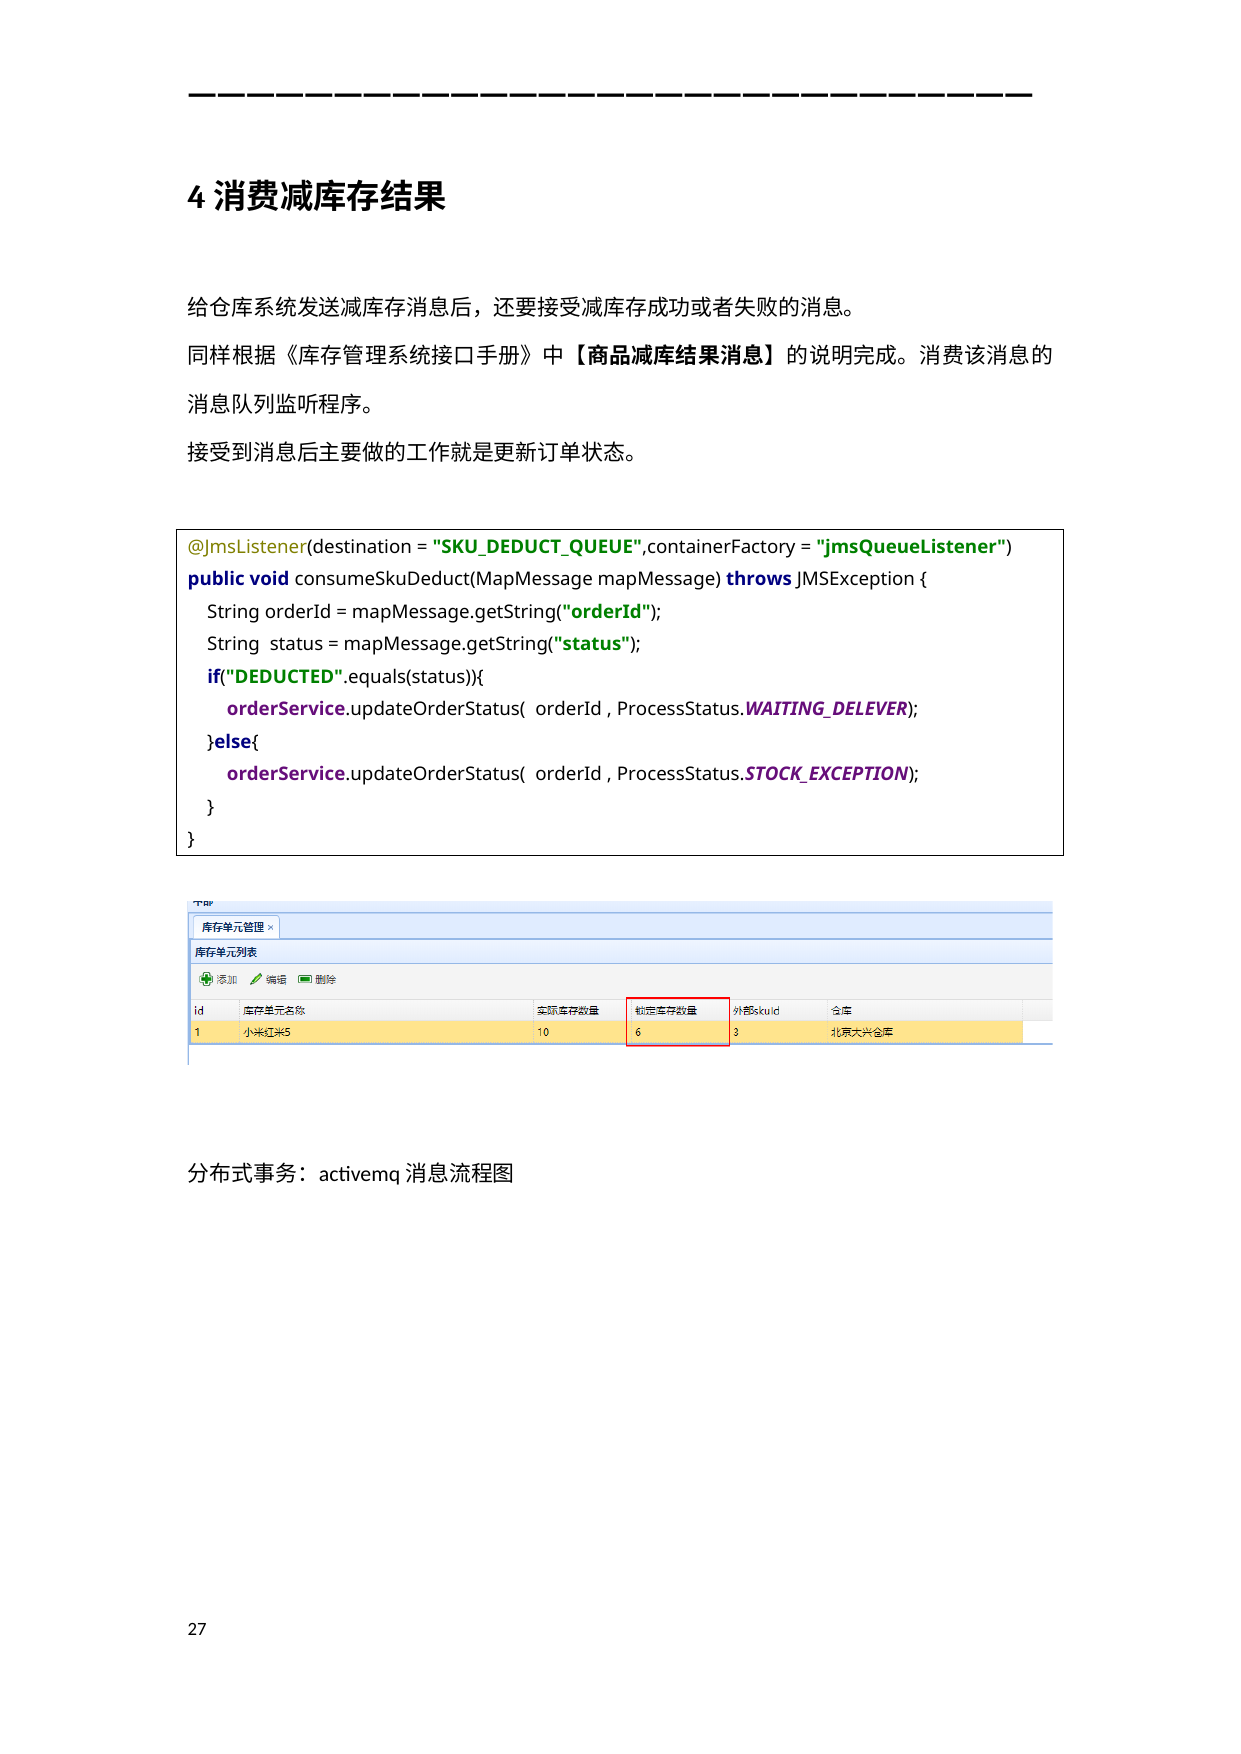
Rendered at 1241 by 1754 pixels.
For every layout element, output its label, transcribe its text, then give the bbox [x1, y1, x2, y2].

text 同样根据《库存管理系统接口手册》中【商品减库结果消息】的说明完成。消费该消息的消息队列监听程序。 [187, 337, 1053, 419]
text 分布式事务：activemq 消息流程图 [187, 1156, 1053, 1188]
text 接受到消息后主要做的工作就是更新订单状态。 [187, 434, 1053, 467]
picture [187, 901, 1053, 1065]
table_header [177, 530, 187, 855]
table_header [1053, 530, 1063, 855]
subtitle 4 消费减库存结果 [187, 162, 1053, 227]
text 给仓库系统发送减库存消息后，还要接受减库存成功或者失败的消息。 [187, 289, 1053, 322]
